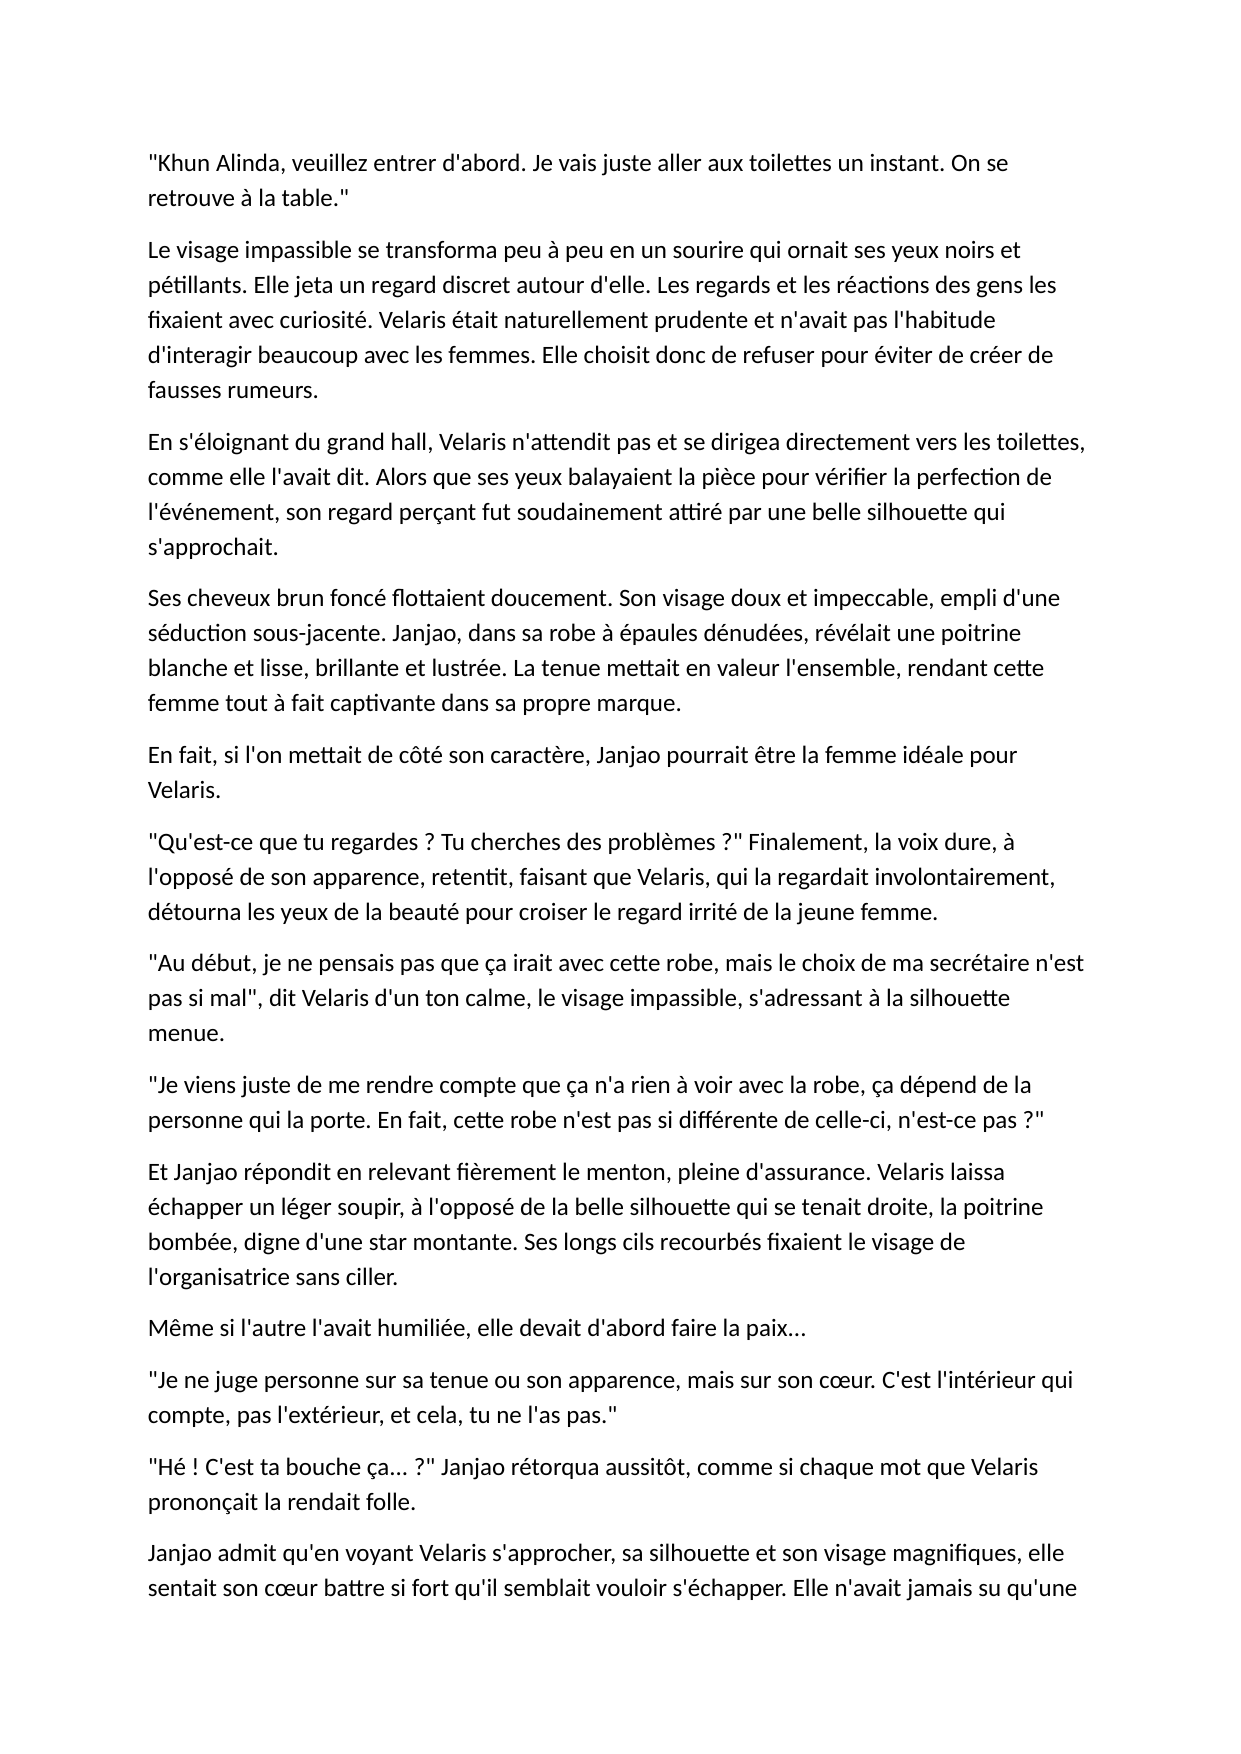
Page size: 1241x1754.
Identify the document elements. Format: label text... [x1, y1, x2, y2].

text Le visage impassible se transforma peu à peu en un sourire qui ornait ses yeux noirs et pétillants. Elle jeta un regard discret autour d'elle. Les regards et les réactions des gens les fixaient avec curiosité. Velaris était naturellement prudente et n'avait pas l'habitude d'interagir beaucoup avec les femmes. Elle choisit donc de refuser pour éviter de créer de fausses rumeurs. [148, 234, 1093, 405]
text En s'éloignant du grand hall, Velaris n'attendit pas et se dirigea directement vers les toilettes, comme elle l'avait dit. Alors que ses yeux balayaient la pièce pour vérifier la perfection de l'événement, son regard perçant fut soudainement attiré par une belle silhouette qui s'approchait. [148, 426, 1093, 561]
text En fait, si l'on mettait de côté son caractère, Janjao pourrait être la femme idéale pour Velaris. [148, 739, 1093, 805]
text "Qu'est-ce que tu regardes ? Tu cherches des problèmes ?" Finalement, la voix dure, à l'opposé de son apparence, retentit, faisant que Velaris, qui la regardait involontairement, détourna les yeux de la beauté pour croiser le regard irrité de la jeune femme. [148, 826, 1093, 926]
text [148, 1538, 1093, 1603]
text Et Janjao répondit en relevant fièrement le menton, pleine d'assurance. Velaris laissa échapper un léger soupir, à l'opposé de la belle silhouette qui se tenait droite, la poitrine bombée, digne d'une star montante. Ses longs cils recourbés fixaient le visage de l'organisatrice sans ciller. [148, 1156, 1093, 1291]
text "Au début, je ne pensais pas que ça irait avec cette robe, mais le choix de ma secrétaire n'est pas si mal", dit Velaris d'un ton calme, le visage impassible, s'adressant à la silhouette menue. [148, 948, 1093, 1048]
text "Khun Alinda, veuillez entrer d'abord. Je vais juste aller aux toilettes un instant. On se retrouve à la table." [148, 148, 1093, 213]
text "Je ne juge personne sur sa tenue ou son apparence, mais sur son cœur. C'est l'intérieur qui compte, pas l'extérieur, et cela, tu ne l'as pas." [148, 1364, 1093, 1430]
text "Je viens juste de me rendre compte que ça n'a rien à voir avec la robe, ça dépend de la personne qui la porte. En fait, cette robe n'est pas si différente de celle-ci, n'est-ce pas ?" [148, 1069, 1093, 1135]
text Ses cheveux brun foncé flottaient doucement. Son visage doux et impeccable, empli d'une séduction sous-jacente. Janjao, dans sa robe à épaules dénudées, révélait une poitrine blanche et lisse, brillante et lustrée. La tenue mettait en valeur l'ensemble, rendant cette femme tout à fait captivante dans sa propre marque. [148, 583, 1093, 718]
text Même si l'autre l'avait humiliée, elle devait d'abord faire la paix... [148, 1313, 1093, 1343]
text "Hé ! C'est ta bouche ça... ?" Janjao rétorqua aussitôt, comme si chaque mot que Velaris prononçait la rendait folle. [148, 1451, 1093, 1516]
